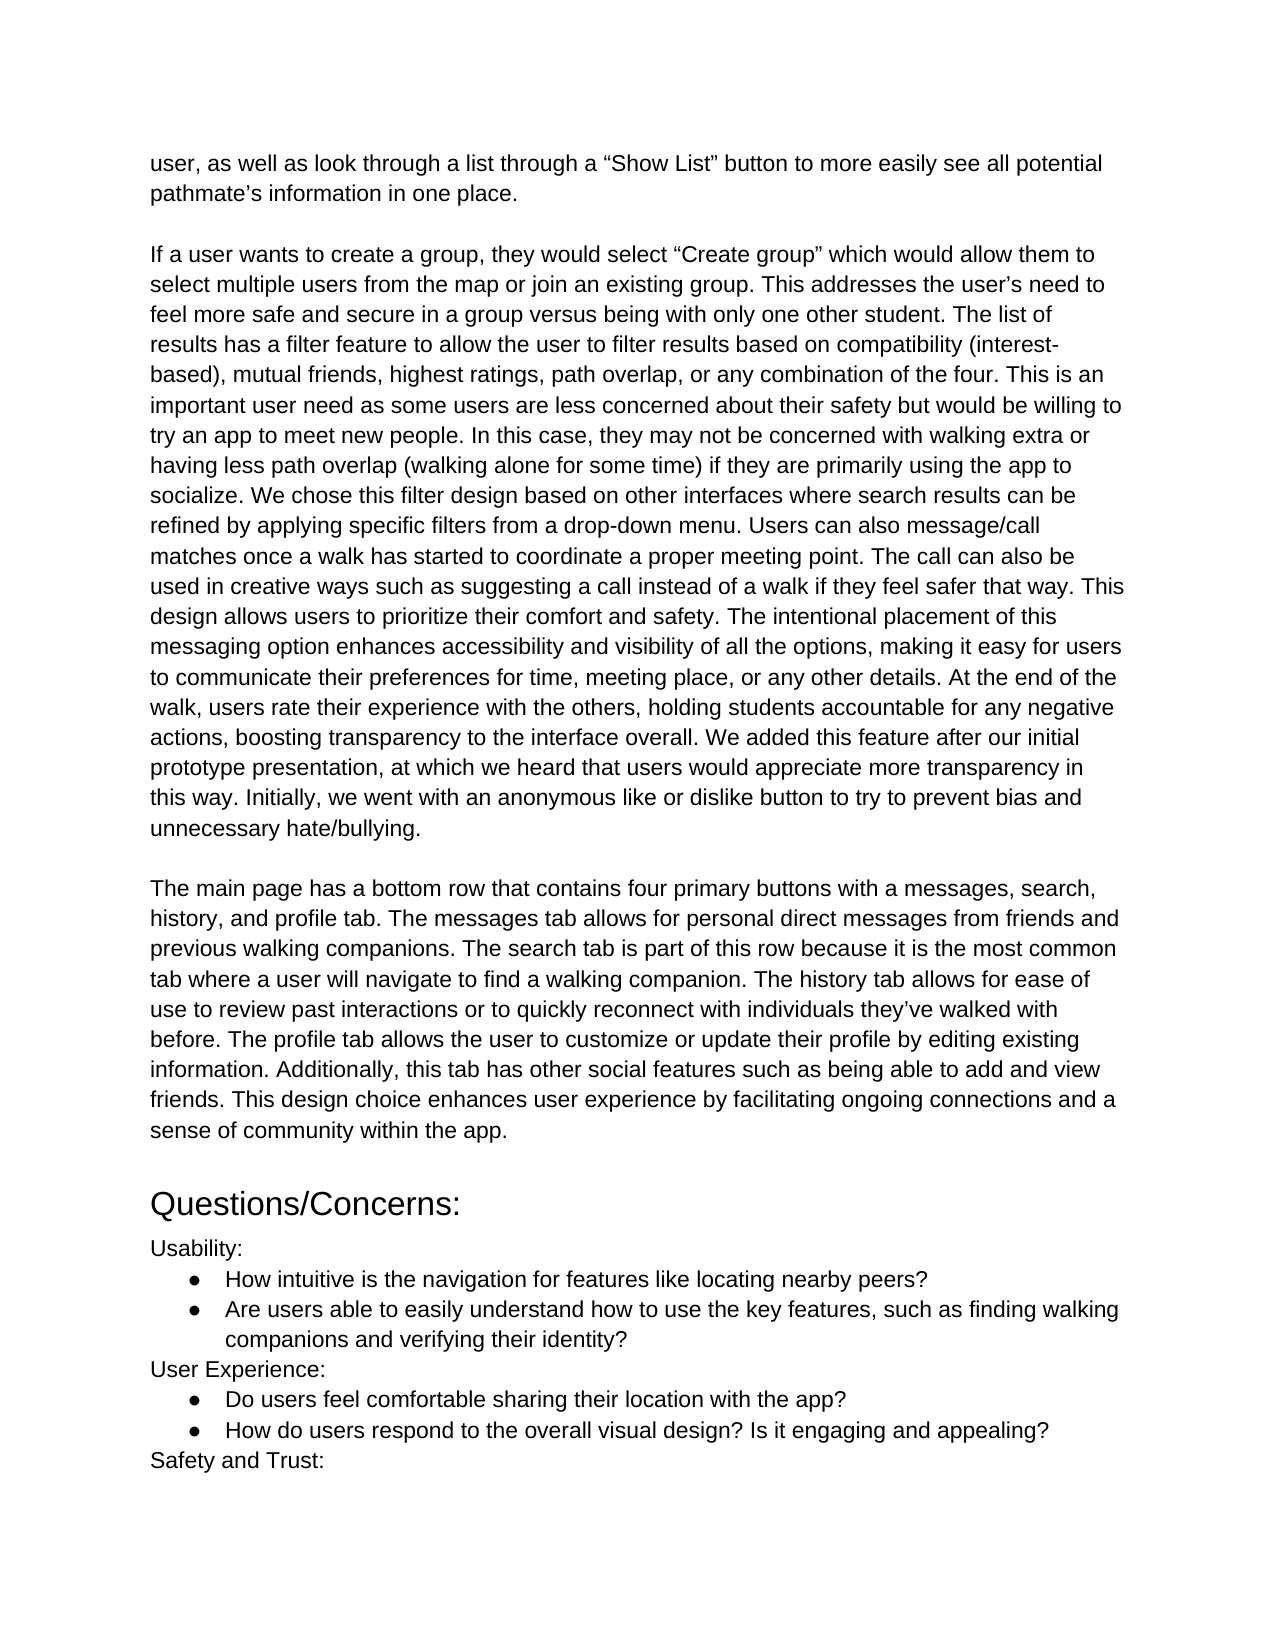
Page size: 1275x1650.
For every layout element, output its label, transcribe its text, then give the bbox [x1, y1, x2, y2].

text The main page has a bottom row that contains four primary buttons with a messages, search, history, and profile tab. The messages tab allows for personal direct messages from friends and previous walking companions. The search tab is part of this row because it is the most common tab where a user will navigate to find a walking companion. The history tab allows for ease of use to review past interactions or to quickly reconnect with individuals they’ve walked with before. The profile tab allows the user to customize or update their profile by editing existing information. Additionally, this tab has other social features such as being able to add and view friends. This design choice enhances user experience by facilitating ongoing connections and a sense of community within the app. [150, 875, 1125, 1143]
text User Experience: [150, 1356, 1125, 1382]
text If a user wants to create a group, they would select “Create group” which would allow them to select multiple users from the map or join an existing group. This addresses the user’s need to feel more safe and secure in a group versus being with only one other student. The list of results has a filter feature to allow the user to filter results based on compatibility (interest-based), mutual friends, highest ratings, path overlap, or any combination of the four. This is an important user need as some users are less concerned about their safety but would be willing to try an app to meet new people. In this case, they may not be concerned with walking extra or having less path overlap (walking alone for some time) if they are primarily using the app to socialize. We chose this filter design based on other interfaces where search results can be refined by applying specific filters from a drop-down menu. Users can also message/call matches once a walk has started to coordinate a proper meeting point. The call can also be used in creative ways such as suggesting a call instead of a walk if they feel safer that way. This design allows users to prioritize their comfort and safety. The intentional placement of this messaging option enhances accessibility and visibility of all the options, making it easy for users to communicate their preferences for time, meeting place, or any other details. At the end of the walk, users rate their experience with the others, holding students accountable for any negative actions, boosting transparency to the interface overall. We added this feature after our initial prototype presentation, at which we heard that users would appreciate more transparency in this way. Initially, we went with an anonymous like or dislike button to try to prevent bias and unnecessary hate/bullying. [150, 241, 1125, 841]
text Usability: [150, 1235, 1125, 1262]
list How intuitive is the navigation for features like locating nearby peers? [187, 1266, 1125, 1292]
list How do users respond to the overall visual design? Is it engaging and appealing? [187, 1417, 1125, 1443]
list Are users able to easily understand how to use the key features, such as finding walking companions and verifying their identity? [187, 1296, 1125, 1352]
list Do users feel comfortable sharing their location with the app? [187, 1386, 1125, 1413]
text Safety and Trust: [150, 1447, 1125, 1473]
subtitle Questions/Concerns: [150, 1184, 1125, 1223]
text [150, 150, 1125, 207]
